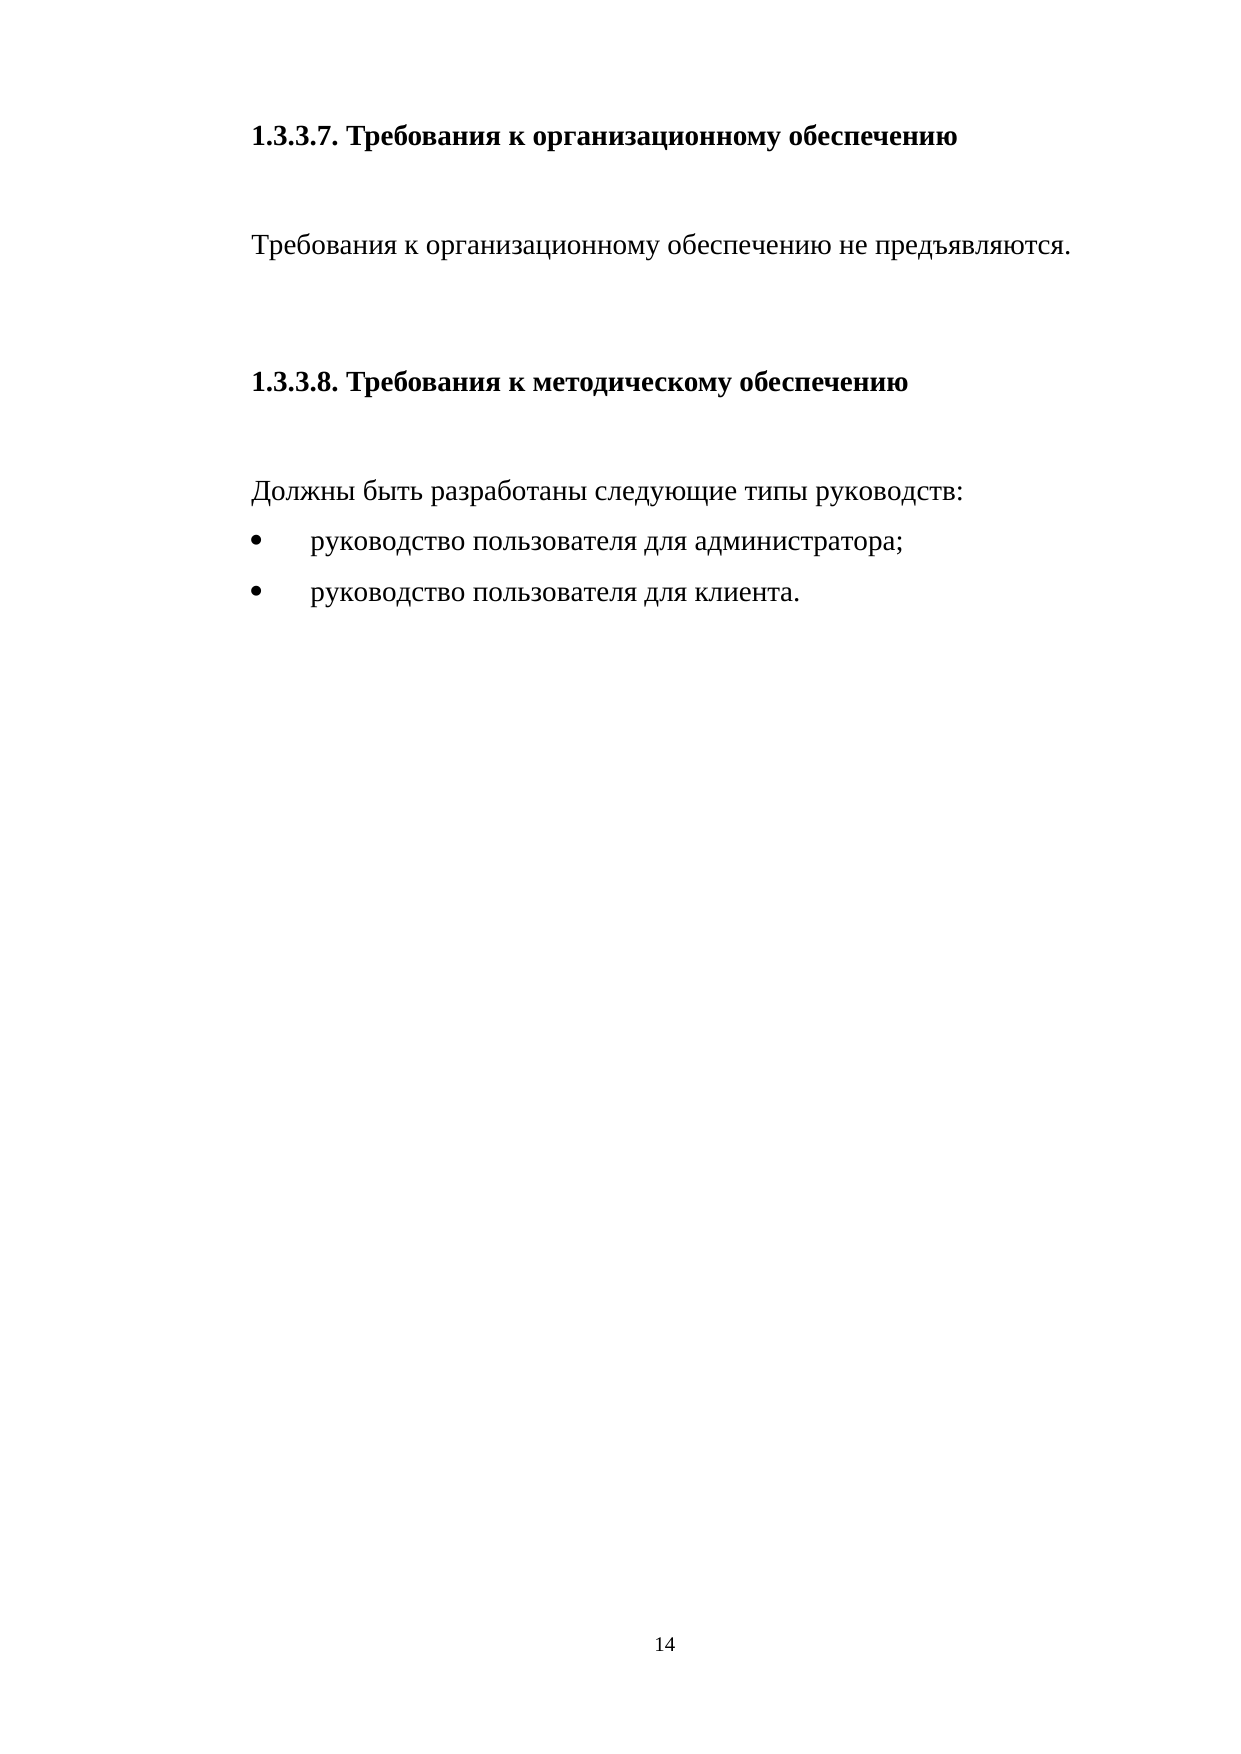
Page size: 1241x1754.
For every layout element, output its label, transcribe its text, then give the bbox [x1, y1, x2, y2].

text Должны быть разработаны следующие типы руководств: [177, 473, 1152, 507]
text Требования к организационному обеспечению не предъявляются. [177, 227, 1152, 260]
list руководство пользователя для клиента. [251, 574, 1152, 608]
subtitle 1.3.3.7. Требования к организационному обеспечению [177, 118, 1152, 152]
list руководство пользователя для администратора; [251, 523, 1152, 557]
subtitle 1.3.3.8. Требования к методическому обеспечению [177, 364, 1152, 398]
